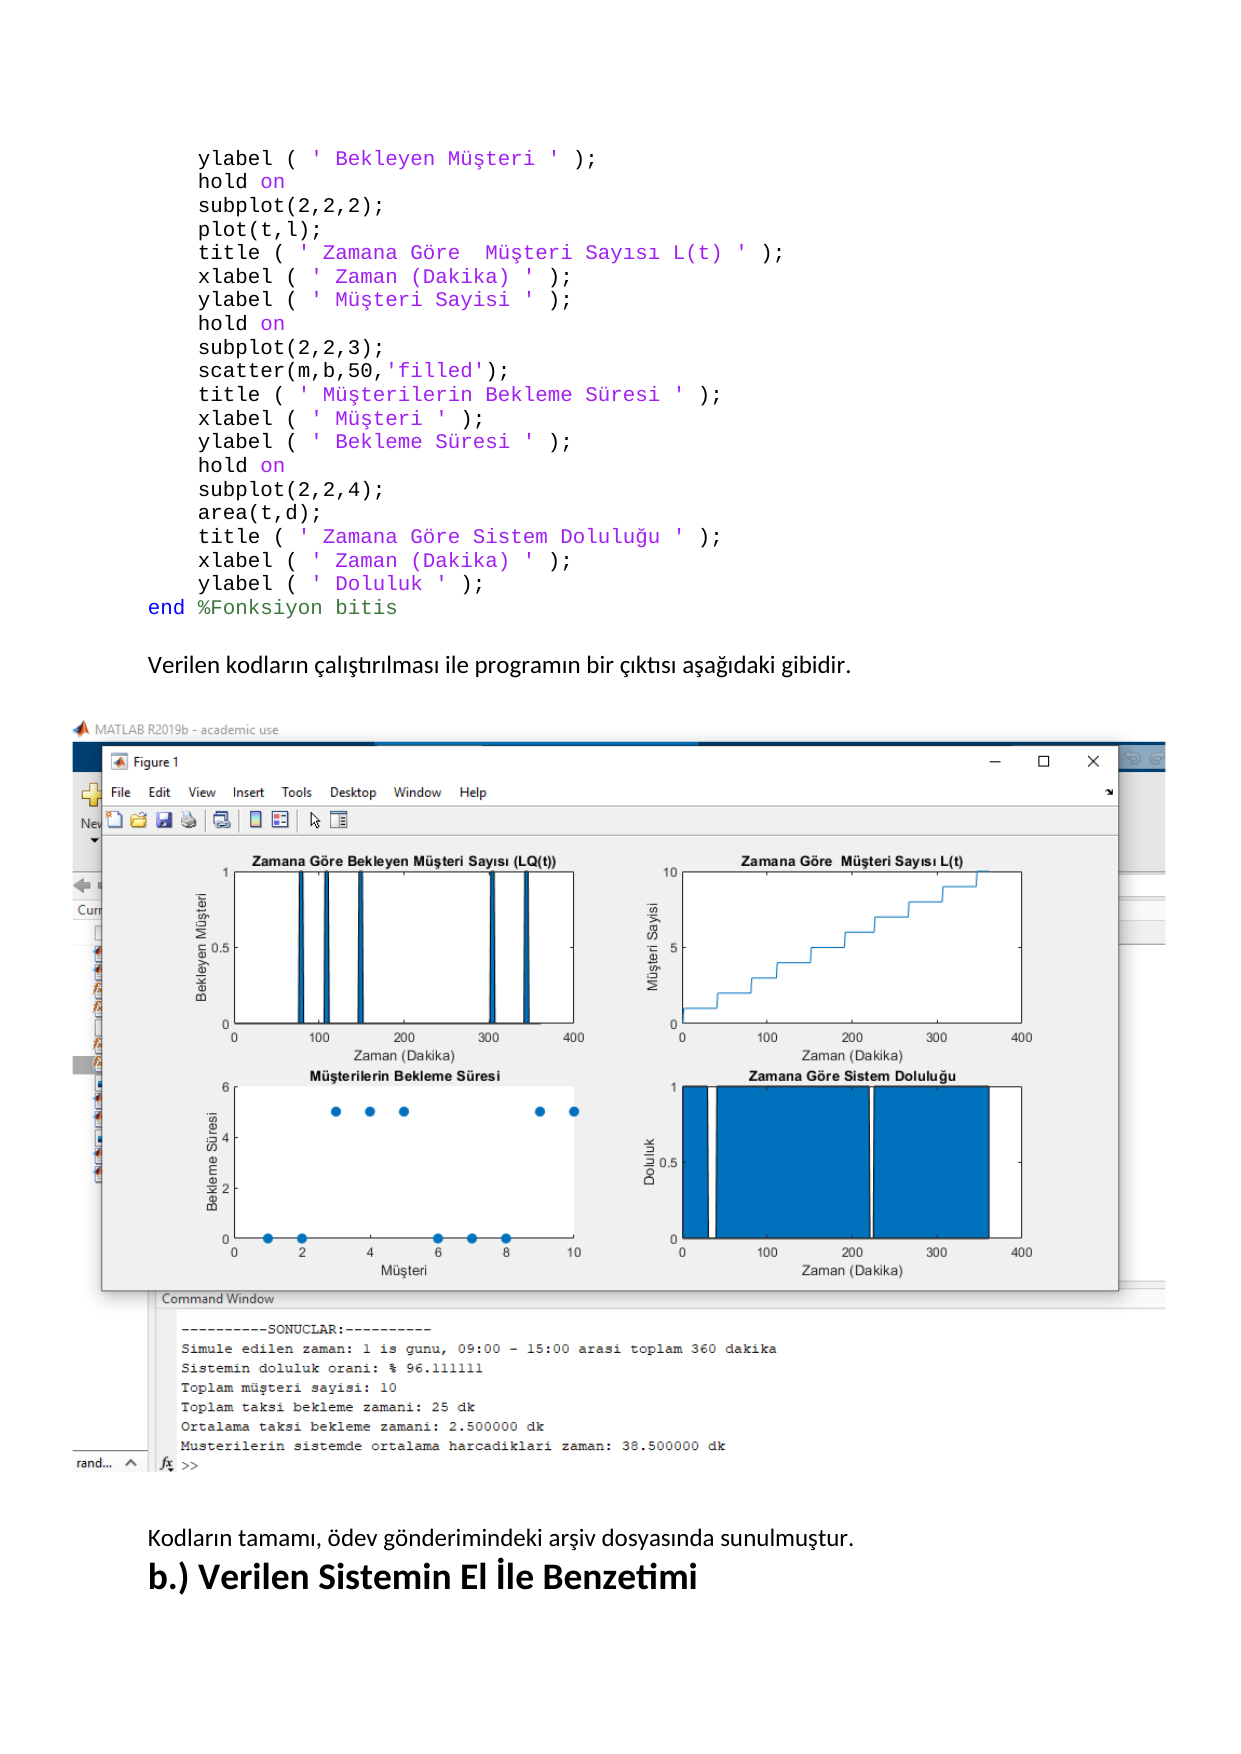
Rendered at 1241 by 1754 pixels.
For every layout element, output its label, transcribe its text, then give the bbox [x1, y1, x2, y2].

text b.) Verilen Sistemin El İle Benzetimi [148, 1553, 1093, 1599]
text subplot(2,2,4); [148, 479, 1093, 502]
text title ( ' Zamana Göre Sistem Doluluğu ' ); [148, 526, 1093, 549]
text plot(t,l); [148, 218, 1093, 242]
text ylabel ( ' Doluluk ' ); [148, 573, 1093, 597]
text hold on [148, 313, 1093, 337]
text xlabel ( ' Zaman (Dakika) ' ); [148, 266, 1093, 289]
text Verilen kodların çalıştırılması ile programın bir çıktısı aşağıdaki gibidir. [148, 649, 1093, 679]
text ylabel ( ' Bekleyen Müşteri ' ); [148, 148, 1093, 171]
text hold on [148, 171, 1093, 195]
text Kodların tamamı, ödev gönderimindeki arşiv dosyasında sunulmuştur. [148, 1522, 1093, 1553]
text end %Fonksiyon bitis [148, 597, 1093, 621]
text ylabel ( ' Bekleme Süresi ' ); [148, 431, 1093, 455]
text xlabel ( ' Müşteri ' ); [148, 408, 1093, 431]
text title ( ' Müşterilerin Bekleme Süresi ' ); [148, 384, 1093, 408]
text subplot(2,2,2); [148, 195, 1093, 218]
text ylabel ( ' Müşteri Sayisi ' ); [148, 289, 1093, 313]
text title ( ' Zamana Göre Müşteri Sayısı L(t) ' ); [148, 242, 1093, 266]
text area(t,d); [148, 502, 1093, 526]
picture [71, 717, 1165, 1471]
text hold on [148, 455, 1093, 479]
text scatter(m,b,50,'filled'); [148, 360, 1093, 384]
text subplot(2,2,3); [148, 337, 1093, 360]
text xlabel ( ' Zaman (Dakika) ' ); [148, 549, 1093, 573]
